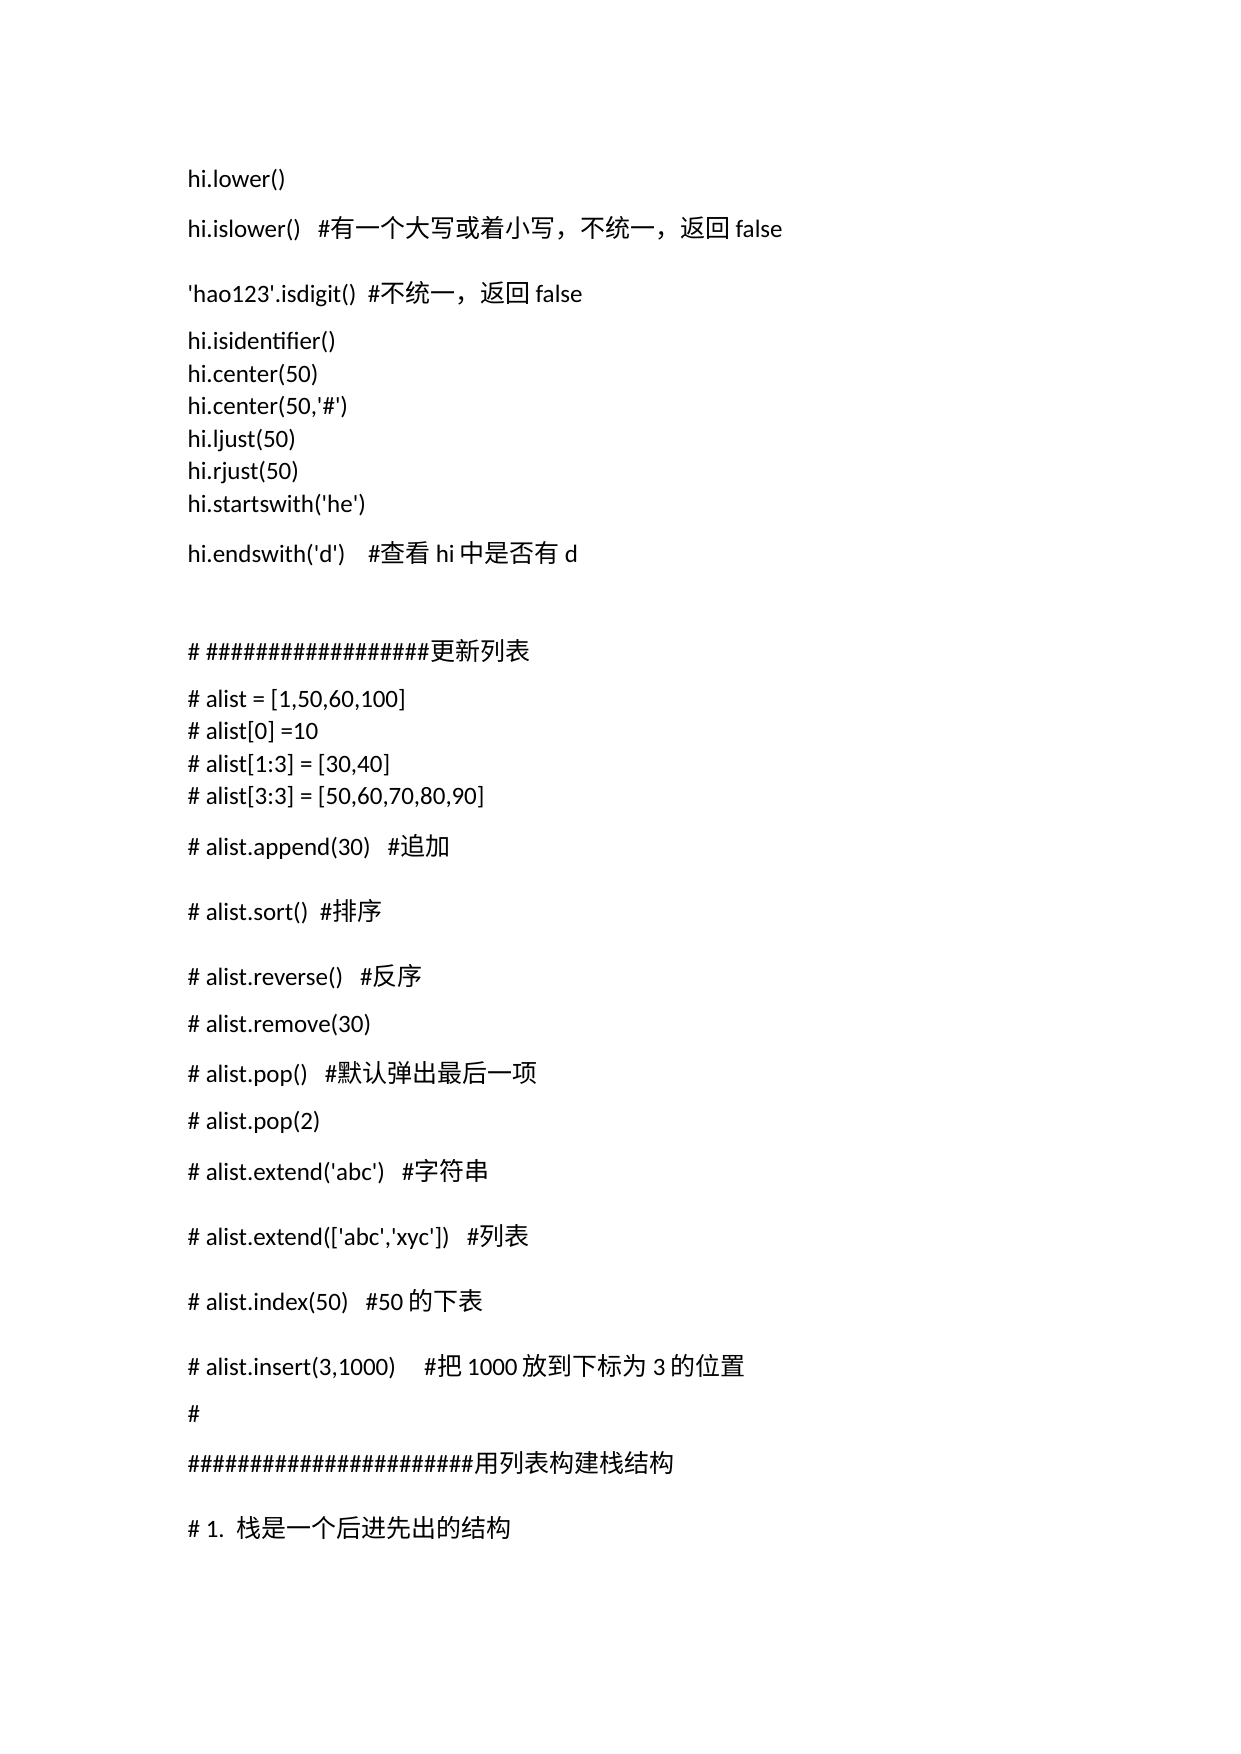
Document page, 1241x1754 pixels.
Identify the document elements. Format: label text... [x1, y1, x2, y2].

text hi.lower() [187, 162, 1053, 194]
text # [187, 1397, 1053, 1429]
text hi.endswith('d') #查看hi中是否有d [187, 519, 1053, 584]
text # alist.remove(30) [187, 1007, 1053, 1039]
text 'hao123'.isdigit() #不统一，返回false [187, 259, 1053, 324]
text hi.rjust(50) [187, 454, 1053, 487]
text hi.center(50) [187, 357, 1053, 389]
text # alist.sort() #排序 [187, 877, 1053, 942]
text hi.ljust(50) [187, 422, 1053, 454]
text # ##################更新列表 [187, 617, 1053, 682]
text # alist.extend('abc') #字符串 [187, 1137, 1053, 1202]
text # alist.pop(2) [187, 1104, 1053, 1137]
text # alist[1:3] = [30,40] [187, 747, 1053, 779]
text hi.islower() #有一个大写或着小写，不统一，返回false [187, 194, 1053, 259]
text # alist[0] =10 [187, 714, 1053, 747]
text # alist[3:3] = [50,60,70,80,90] [187, 779, 1053, 812]
text hi.startswith('he') [187, 487, 1053, 519]
text hi.isidentifier() [187, 324, 1053, 357]
text # alist.insert(3,1000) #把1000放到下标为3的位置 [187, 1332, 1053, 1397]
text # alist = [1,50,60,100] [187, 682, 1053, 714]
text # alist.reverse() #反序 [187, 942, 1053, 1007]
text # alist.pop() #默认弹出最后一项 [187, 1039, 1053, 1104]
text # alist.append(30) #追加 [187, 812, 1053, 877]
text hi.center(50,'#') [187, 389, 1053, 422]
text #######################用列表构建栈结构 [187, 1429, 1053, 1494]
text # alist.extend(['abc','xyc']) #列表 [187, 1202, 1053, 1267]
text # 1. 栈是一个后进先出的结构 [187, 1494, 1053, 1559]
text # alist.index(50) #50的下表 [187, 1267, 1053, 1332]
